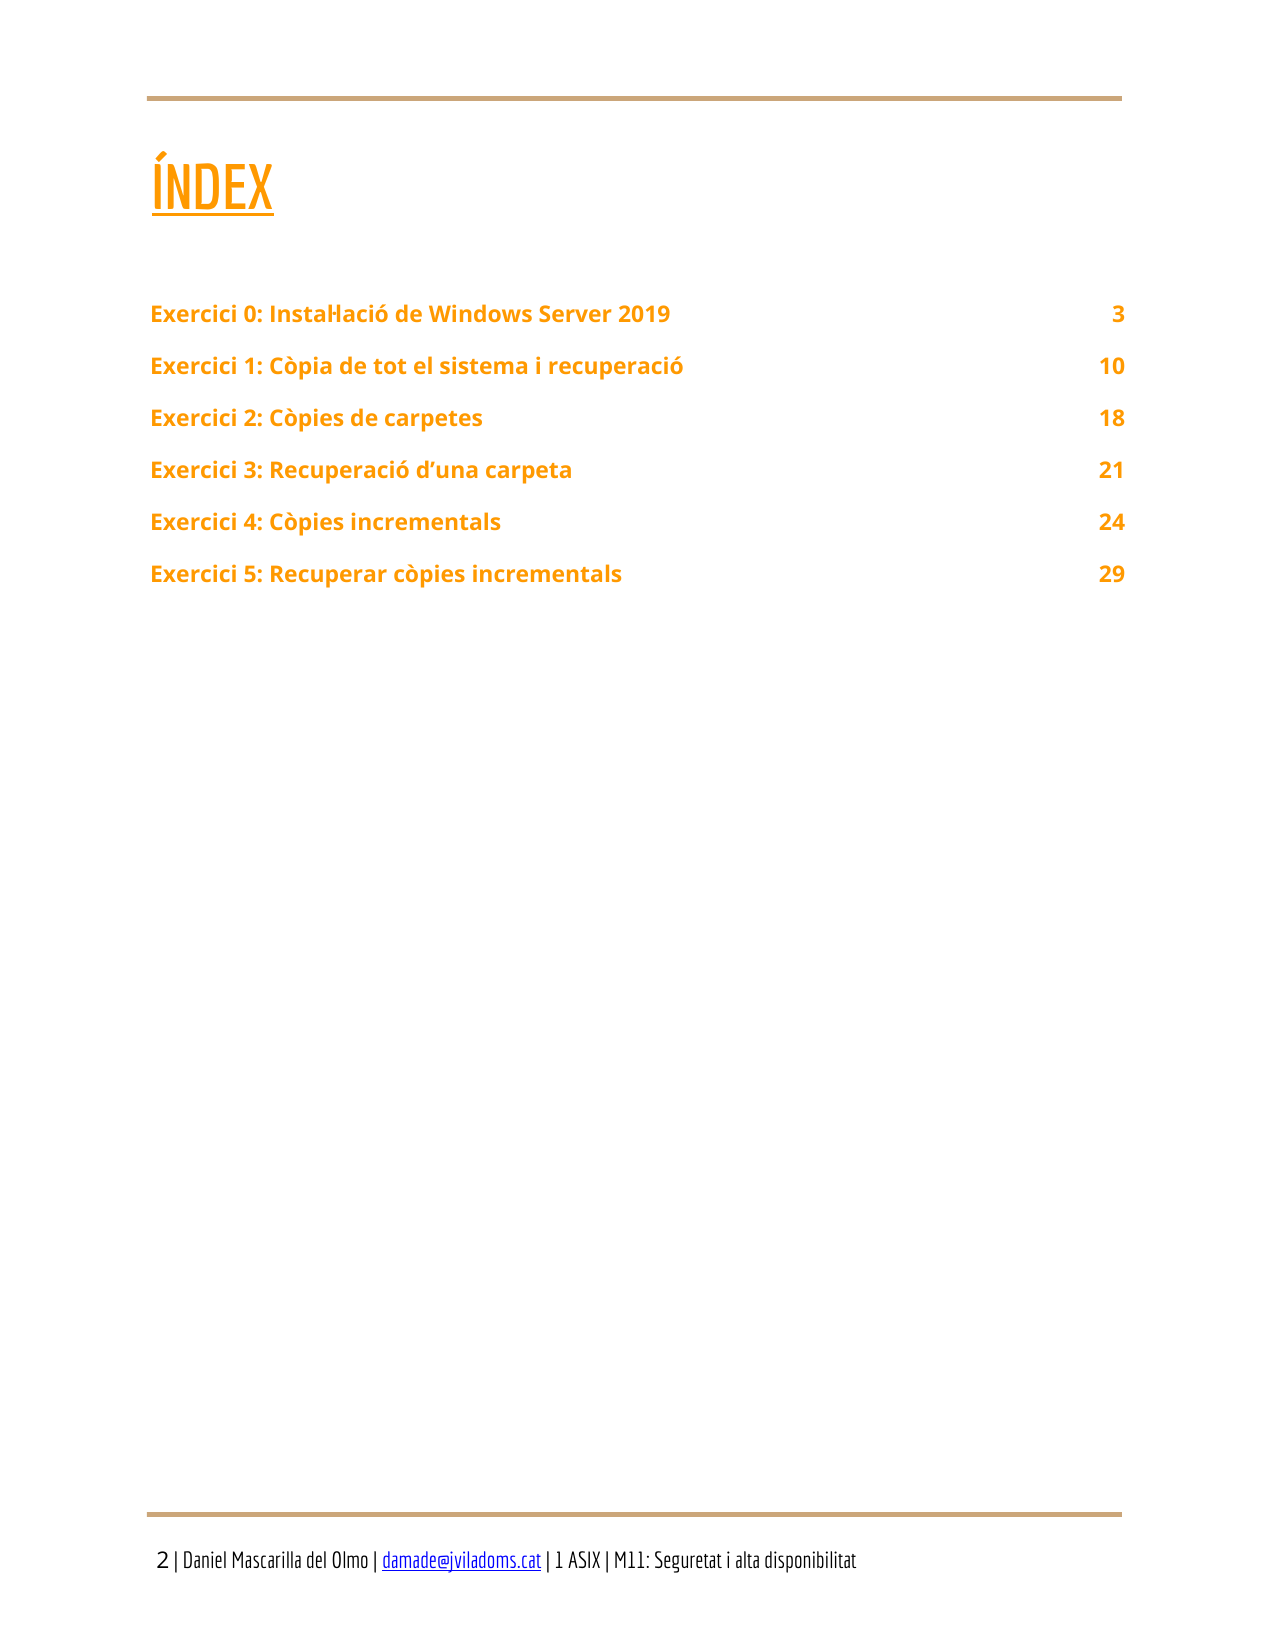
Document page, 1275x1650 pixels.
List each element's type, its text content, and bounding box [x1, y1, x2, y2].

title ÍNDEX [150, 150, 1125, 222]
picture [146, 1512, 1122, 1517]
picture [146, 96, 1122, 101]
